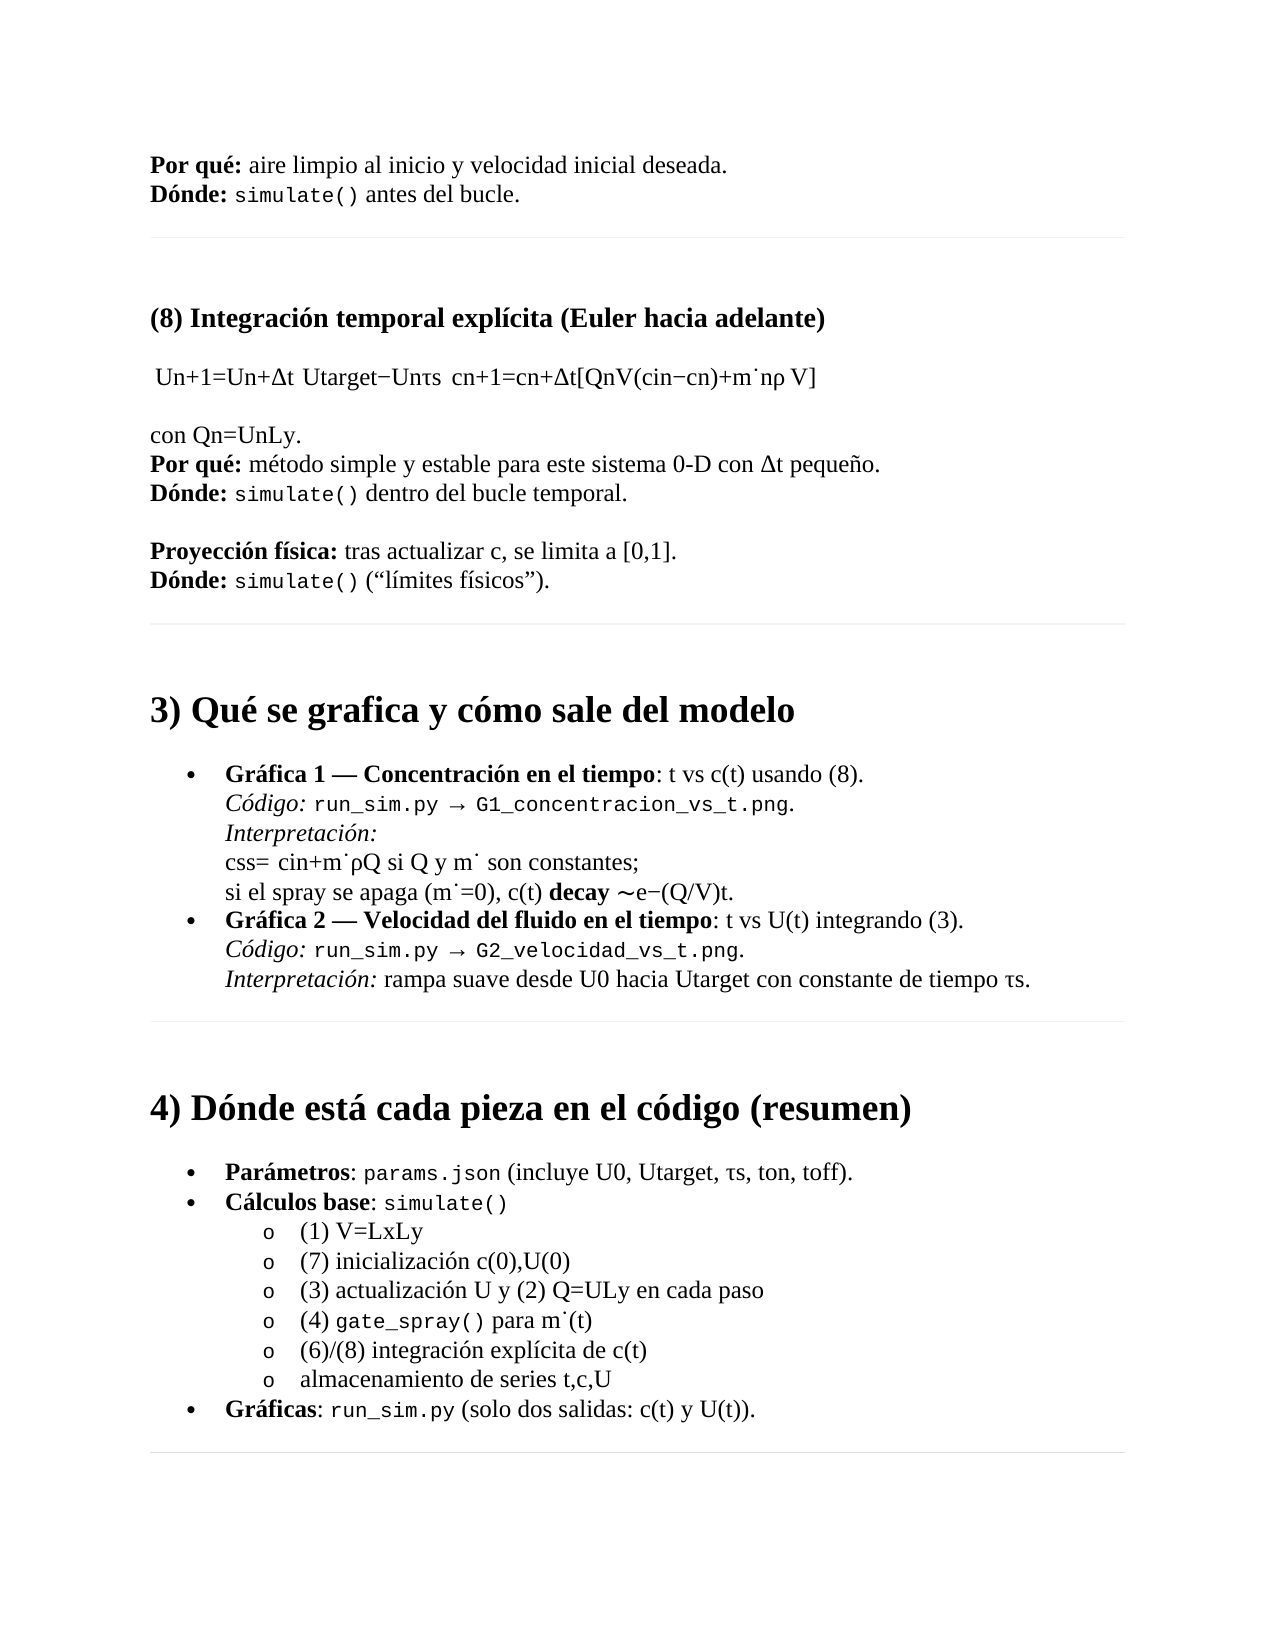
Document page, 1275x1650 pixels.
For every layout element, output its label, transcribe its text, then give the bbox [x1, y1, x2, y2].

list Gráfica 1 — Concentración en el tiempo: t vs c(t) usando (8). Código: run_sim.py → G1_concentracion_vs_t.png. Interpretación: css= cin+m˙ρQ si Q y m˙ son constantes; si el spray se apaga (m˙=0), c(t) decay ∼e−(Q/V)t. [187, 759, 1125, 906]
list Gráficas: run_sim.py (solo dos salidas: c(t) y U(t)). [187, 1394, 1125, 1423]
text 4) Dónde está cada pieza en el código (resumen) [150, 1085, 1125, 1128]
list (3) actualización U y (2) Q=ULy en cada paso [262, 1276, 1125, 1305]
list almacenamiento de series t,c,U [262, 1364, 1125, 1394]
text con Qn=UnLy. Por qué: método simple y estable para este sistema 0-D con Δt pequeño. Dónde: simulate() dentro del bucle temporal. [150, 420, 1125, 507]
text Un+1=Un+Δt Utarget−Unτs cn+1=cn+Δt[QnV(cin−cn)+m˙nρ V] [150, 362, 1125, 391]
text Proyección física: tras actualizar c, se limita a [0,1]. Dónde: simulate() (“límites físicos”). [150, 536, 1125, 595]
list Parámetros: params.json (incluye U0, Utarget, τs, ton, toff). [187, 1157, 1125, 1187]
list (4) gate_spray() para m˙(t) [262, 1305, 1125, 1335]
list Gráfica 2 — Velocidad del fluido en el tiempo: t vs U(t) integrando (3). Código: run_sim.py → G2_velocidad_vs_t.png. Interpretación: rampa suave desde U0 hacia Utarget con constante de tiempo τs. [187, 906, 1125, 993]
list Cálculos base: simulate() [187, 1187, 1125, 1216]
list (7) inicialización c(0),U(0) [262, 1246, 1125, 1276]
text Por qué: aire limpio al inicio y velocidad inicial deseada. Dónde: simulate() antes del bucle. [150, 150, 1125, 208]
text (8) Integración temporal explícita (Euler hacia adelante) [150, 301, 1125, 333]
list (6)/(8) integración explícita de c(t) [262, 1335, 1125, 1364]
list (1) V=LxLy [262, 1216, 1125, 1246]
text 3) Qué se grafica y cómo sale del modelo [150, 687, 1125, 730]
